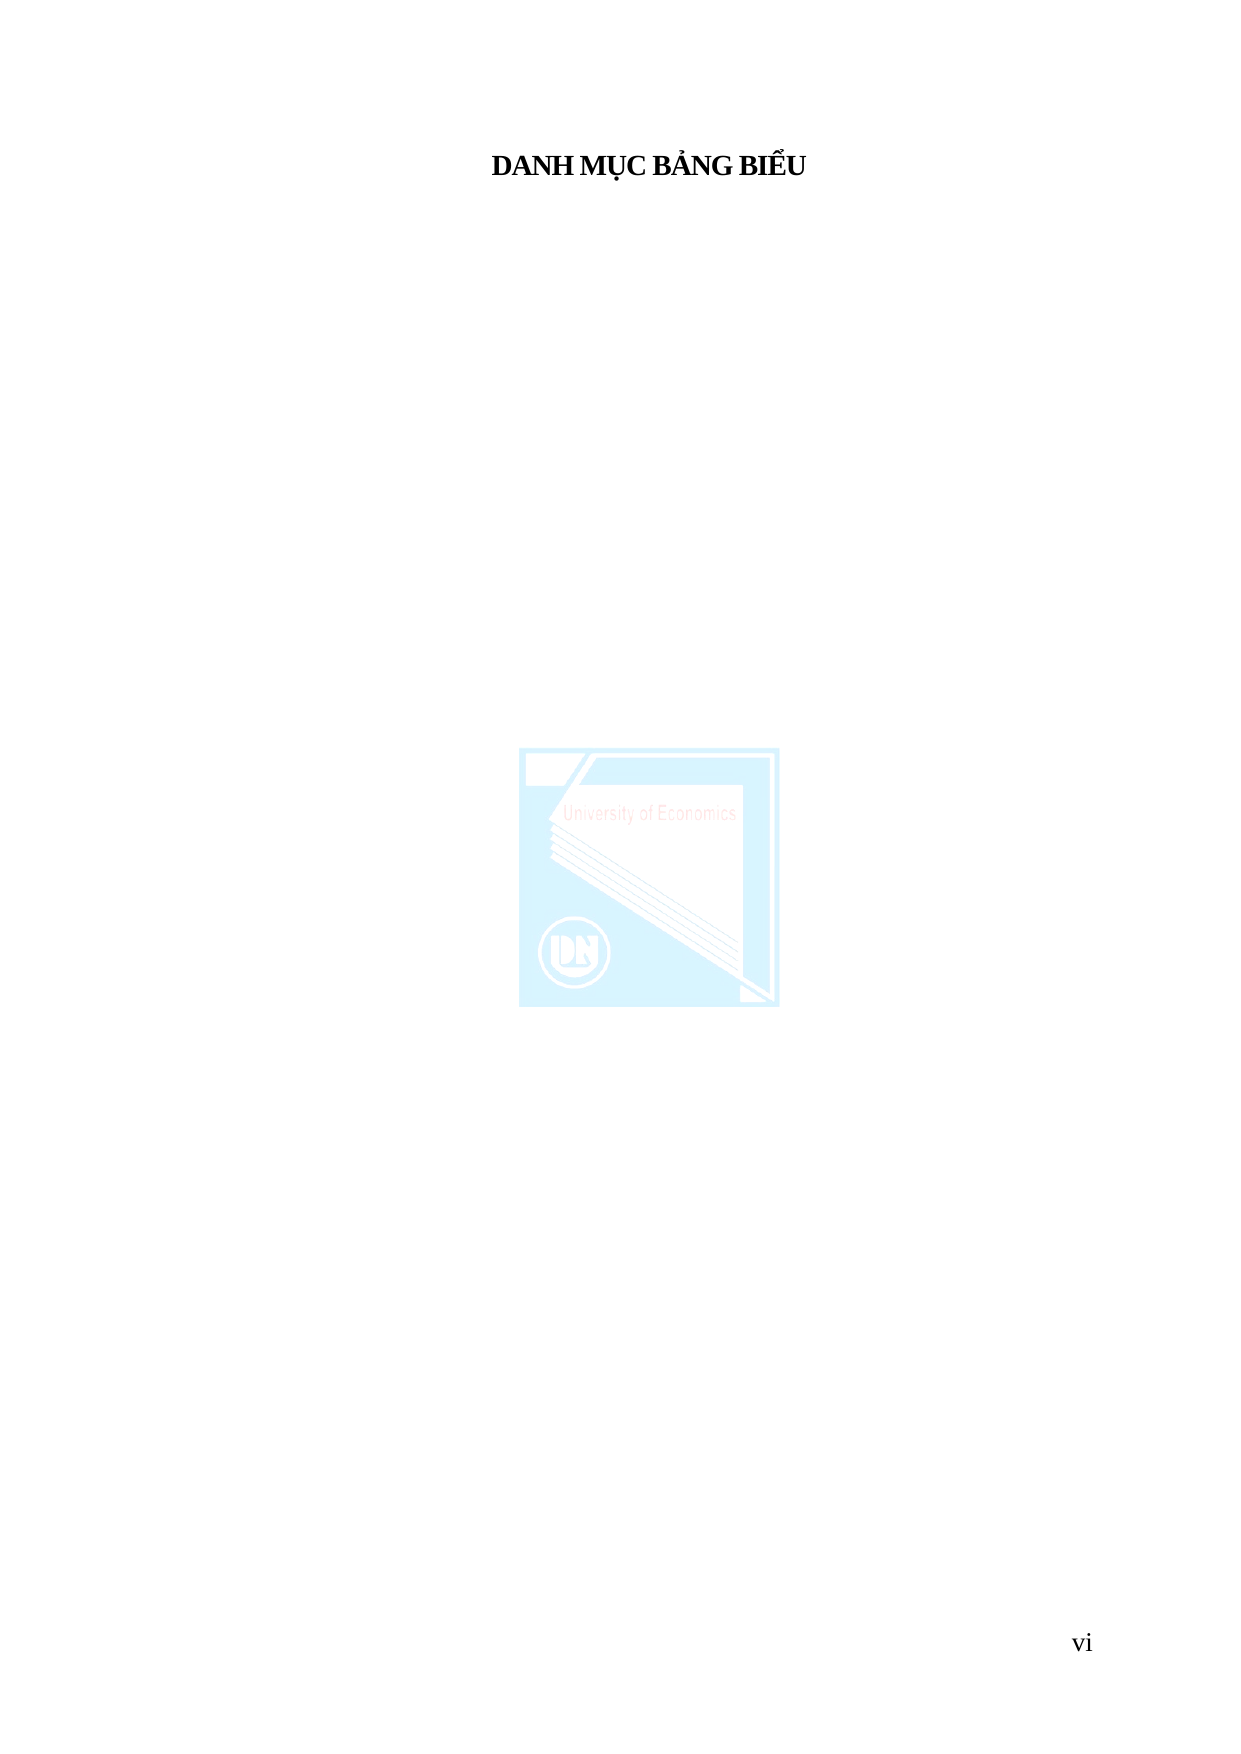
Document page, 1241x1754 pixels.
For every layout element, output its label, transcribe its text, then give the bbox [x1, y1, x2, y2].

title DANH MỤC BẢNG BIỂU [207, 148, 1092, 181]
